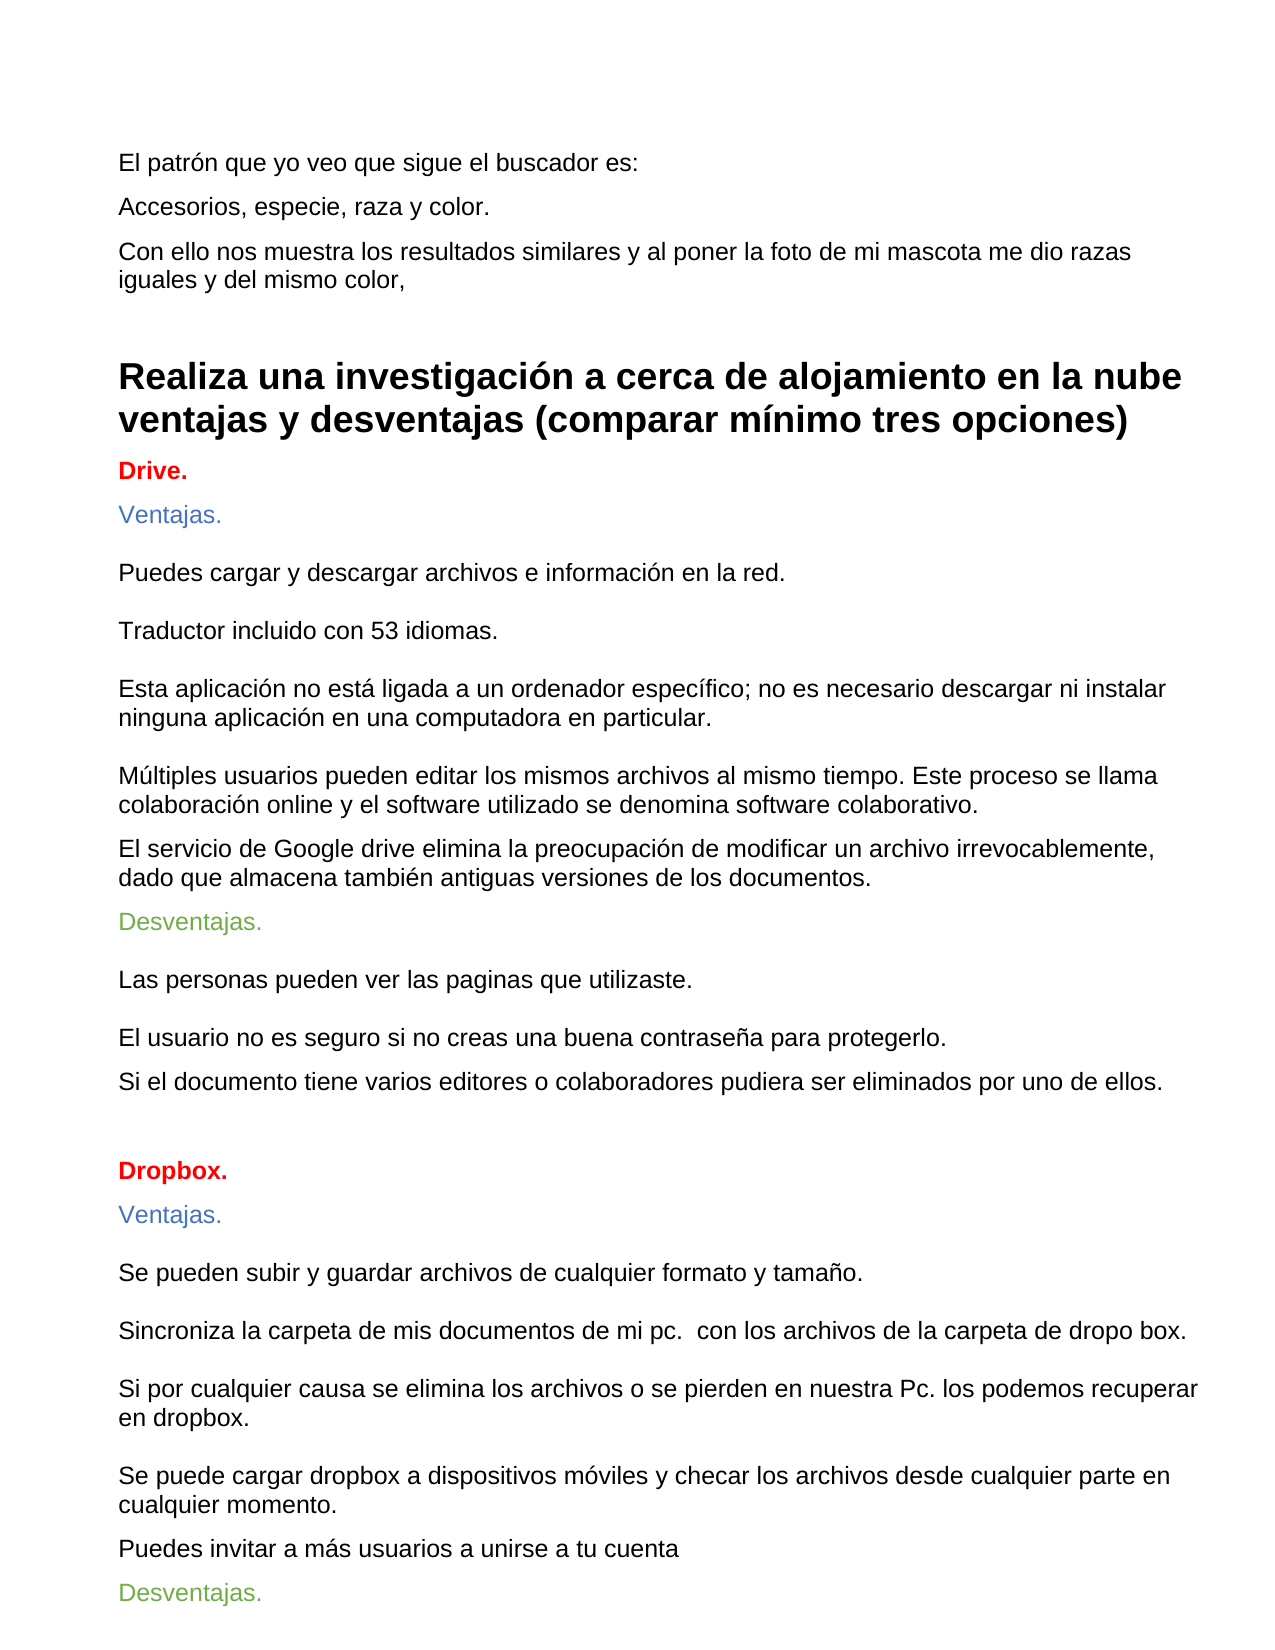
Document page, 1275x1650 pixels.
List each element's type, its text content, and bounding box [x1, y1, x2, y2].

text Desventajas. [118, 907, 1205, 936]
text Esta aplicación no está ligada a un ordenador específico; no es necesario descargar ni instalar ninguna aplicación en una computadora en particular. [118, 674, 1205, 732]
text El usuario no es seguro si no creas una buena contraseña para protegerlo. [118, 1023, 1205, 1052]
text Drive. [118, 456, 1205, 485]
text Se pueden subir y guardar archivos de cualquier formato y tamaño. [118, 1258, 1205, 1287]
text Puedes cargar y descargar archivos e información en la red. [118, 558, 1205, 587]
text Las personas pueden ver las paginas que utilizaste. [118, 965, 1205, 994]
text El servicio de Google drive elimina la preocupación de modificar un archivo irrevocablemente, dado que almacena también antiguas versiones de los documentos. [118, 834, 1205, 891]
text El patrón que yo veo que sigue el buscador es: [118, 148, 1205, 177]
text Si el documento tiene varios editores o colaboradores pudiera ser eliminados por uno de ellos. [118, 1067, 1205, 1096]
text Múltiples usuarios pueden editar los mismos archivos al mismo tiempo. Este proceso se llama colaboración online y el software utilizado se denomina software colaborativo. [118, 761, 1205, 818]
text Sincroniza la carpeta de mis documentos de mi pc. con los archivos de la carpeta de dropo box. [118, 1316, 1205, 1345]
text Desventajas. [118, 1578, 1205, 1607]
text Traductor incluido con 53 idiomas. [118, 616, 1205, 645]
text Se puede cargar dropbox a dispositivos móviles y checar los archivos desde cualquier parte en cualquier momento. [118, 1461, 1205, 1518]
text Dropbox. [118, 1156, 1205, 1185]
text Ventajas. [118, 500, 1205, 529]
text Accesorios, especie, raza y color. [118, 192, 1205, 221]
text Con ello nos muestra los resultados similares y al poner la foto de mi mascota me dio razas iguales y del mismo color, [118, 237, 1205, 294]
text Si por cualquier causa se elimina los archivos o se pierden en nuestra Pc. los podemos recuperar en dropbox. [118, 1374, 1205, 1432]
text Puedes invitar a más usuarios a unirse a tu cuenta [118, 1534, 1205, 1563]
text Ventajas. [118, 1200, 1205, 1229]
text Realiza una investigación a cerca de alojamiento en la nube ventajas y desventajas (comparar mínimo tres opciones) [118, 354, 1205, 440]
